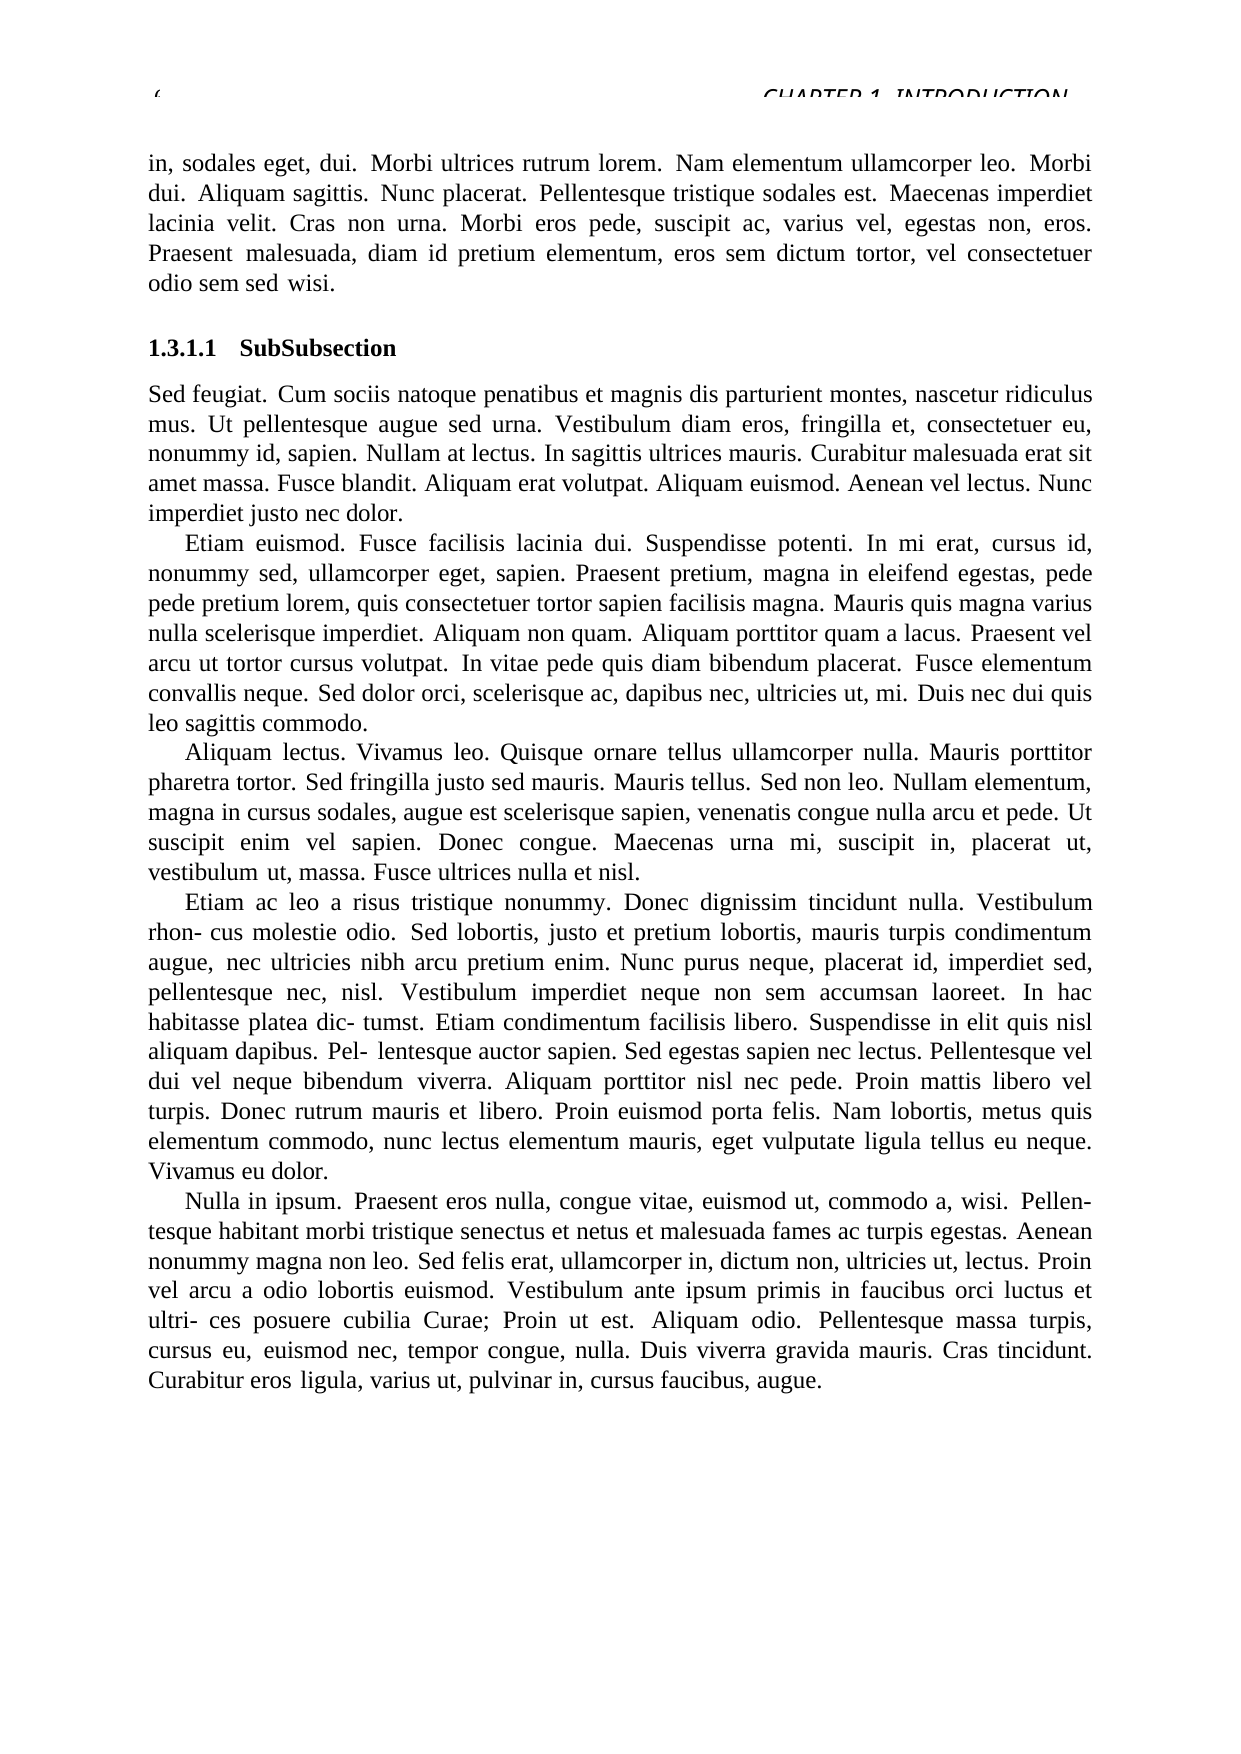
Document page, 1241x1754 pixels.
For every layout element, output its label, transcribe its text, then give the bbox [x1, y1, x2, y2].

text Nulla in ipsum. Praesent eros nulla, congue vitae, euismod ut, commodo a, wisi. Pellen- tesque habitant morbi tristique senectus et netus et malesuada fames ac turpis egestas. Aenean nonummy magna non leo. Sed felis erat, ullamcorper in, dictum non, ultricies ut, lectus. Proin vel arcu a odio lobortis euismod. Vestibulum ante ipsum primis in faucibus orci luctus et ultri- ces posuere cubilia Curae; Proin ut est. Aliquam odio. Pellentesque massa turpis, cursus eu, euismod nec, tempor congue, nulla. Duis viverra gravida mauris. Cras tincidunt. Curabitur eros ligula, varius ut, pulvinar in, cursus faucibus, augue. [148, 1186, 1093, 1394]
text in, sodales eget, dui. Morbi ultrices rutrum lorem. Nam elementum ullamcorper leo. Morbi dui. Aliquam sagittis. Nunc placerat. Pellentesque tristique sodales est. Maecenas imperdiet lacinia velit. Cras non urna. Morbi eros pede, suscipit ac, varius vel, egestas non, eros. Praesent malesuada, diam id pretium elementum, eros sem dictum tortor, vel consectetuer odio sem sed wisi. [148, 148, 1093, 297]
text Sed feugiat. Cum sociis natoque penatibus et magnis dis parturient montes, nascetur ridiculus mus. Ut pellentesque augue sed urna. Vestibulum diam eros, fringilla et, consectetuer eu, nonummy id, sapien. Nullam at lectus. In sagittis ultrices mauris. Curabitur malesuada erat sit amet massa. Fusce blandit. Aliquam erat volutpat. Aliquam euismod. Aenean vel lectus. Nunc imperdiet justo nec dolor. [148, 379, 1093, 527]
text Etiam euismod. Fusce facilisis lacinia dui. Suspendisse potenti. In mi erat, cursus id, nonummy sed, ullamcorper eget, sapien. Praesent pretium, magna in eleifend egestas, pede pede pretium lorem, quis consectetuer tortor sapien facilisis magna. Mauris quis magna varius nulla scelerisque imperdiet. Aliquam non quam. Aliquam porttitor quam a lacus. Praesent vel arcu ut tortor cursus volutpat. In vitae pede quis diam bibendum placerat. Fusce elementum convallis neque. Sed dolor orci, scelerisque ac, dapibus nec, ultricies ut, mi. Duis nec dui quis leo sagittis commodo. [148, 528, 1093, 736]
text Aliquam lectus. Vivamus leo. Quisque ornare tellus ullamcorper nulla. Mauris porttitor pharetra tortor. Sed fringilla justo sed mauris. Mauris tellus. Sed non leo. Nullam elementum, magna in cursus sodales, augue est scelerisque sapien, venenatis congue nulla arcu et pede. Ut suscipit enim vel sapien. Donec congue. Maecenas urna mi, suscipit in, placerat ut, vestibulum ut, massa. Fusce ultrices nulla et nisl. [148, 737, 1093, 886]
text Etiam ac leo a risus tristique nonummy. Donec dignissim tincidunt nulla. Vestibulum rhon- cus molestie odio. Sed lobortis, justo et pretium lobortis, mauris turpis condimentum augue, nec ultricies nibh arcu pretium enim. Nunc purus neque, placerat id, imperdiet sed, pellentesque nec, nisl. Vestibulum imperdiet neque non sem accumsan laoreet. In hac habitasse platea dic- tumst. Etiam condimentum facilisis libero. Suspendisse in elit quis nisl aliquam dapibus. Pel- lentesque auctor sapien. Sed egestas sapien nec lectus. Pellentesque vel dui vel neque bibendum viverra. Aliquam porttitor nisl nec pede. Proin mattis libero vel turpis. Donec rutrum mauris et libero. Proin euismod porta felis. Nam lobortis, metus quis elementum commodo, nunc lectus elementum mauris, eget vulputate ligula tellus eu neque. Vivamus eu dolor. [148, 887, 1093, 1185]
subtitle 1.3.1.1 SubSubsection [148, 333, 1105, 361]
